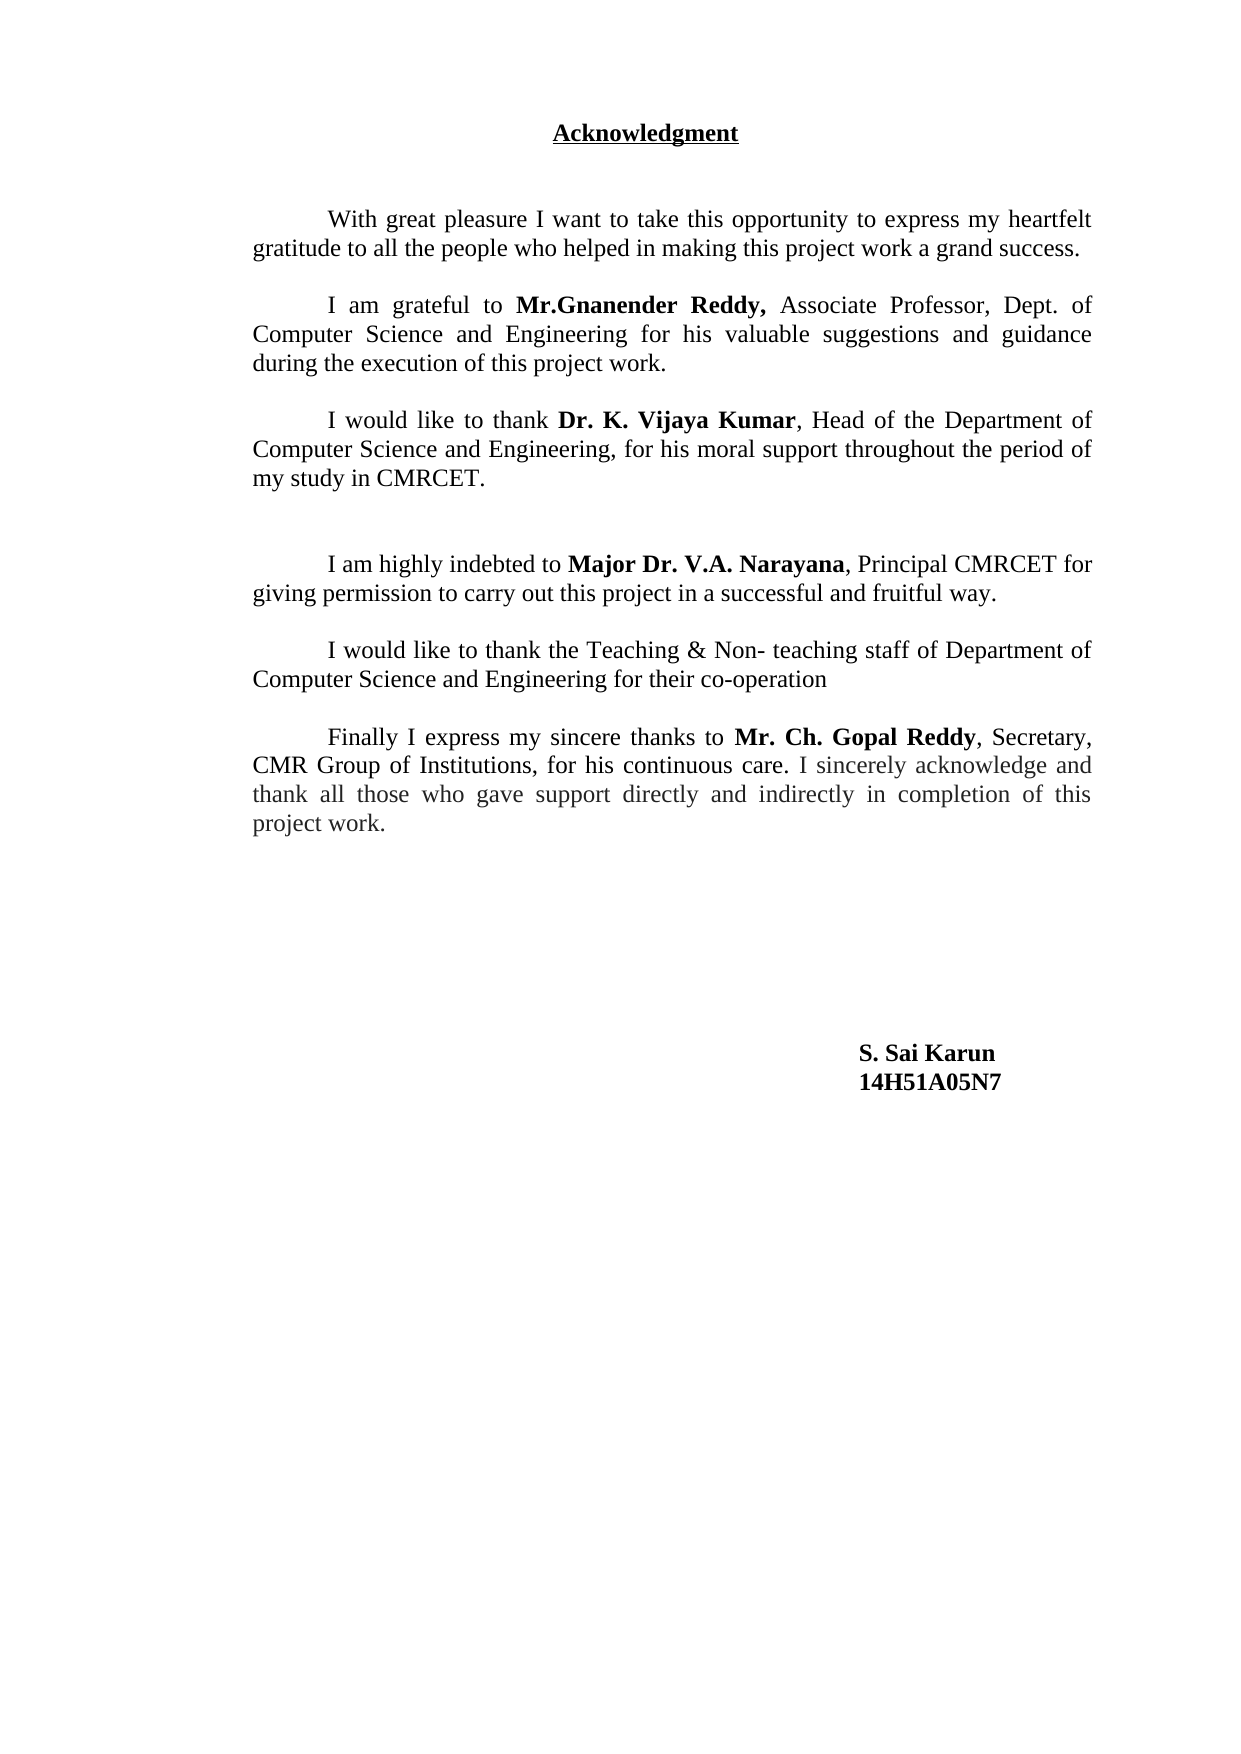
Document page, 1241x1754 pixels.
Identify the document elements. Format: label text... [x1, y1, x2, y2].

text With great pleasure I want to take this opportunity to express my heartfelt gratitude to all the people who helped in making this project work a grand success. [252, 204, 1092, 262]
text I am highly indebted to Major Dr. V.A. Narayana, Principal CMRCET for giving permission to carry out this project in a successful and fruitful way. [252, 549, 1092, 607]
text I am grateful to Mr.Gnanender Reddy, Associate Professor, Dept. of Computer Science and Engineering for his valuable suggestions and guidance during the execution of this project work. [252, 291, 1092, 377]
text I would like to thank the Teaching & Non- teaching staff of Department of Computer Science and Engineering for their co-operation [252, 636, 1092, 693]
text I would like to thank Dr. K. Vijaya Kumar, Head of the Department of Computer Science and Engineering, for his moral support throughout the period of my study in CMRCET. [252, 406, 1092, 492]
text S. Sai Karun [252, 1038, 1092, 1067]
text Finally I express my sincere thanks to Mr. Ch. Gopal Reddy, Secretary, CMR Group of Institutions, for his continuous care. I sincerely acknowledge and thank all those who gave support directly and indirectly in completion of this project work. [252, 722, 1092, 837]
text 14H51A05N7 [252, 1067, 1092, 1096]
text Acknowledgment [477, 118, 1092, 147]
